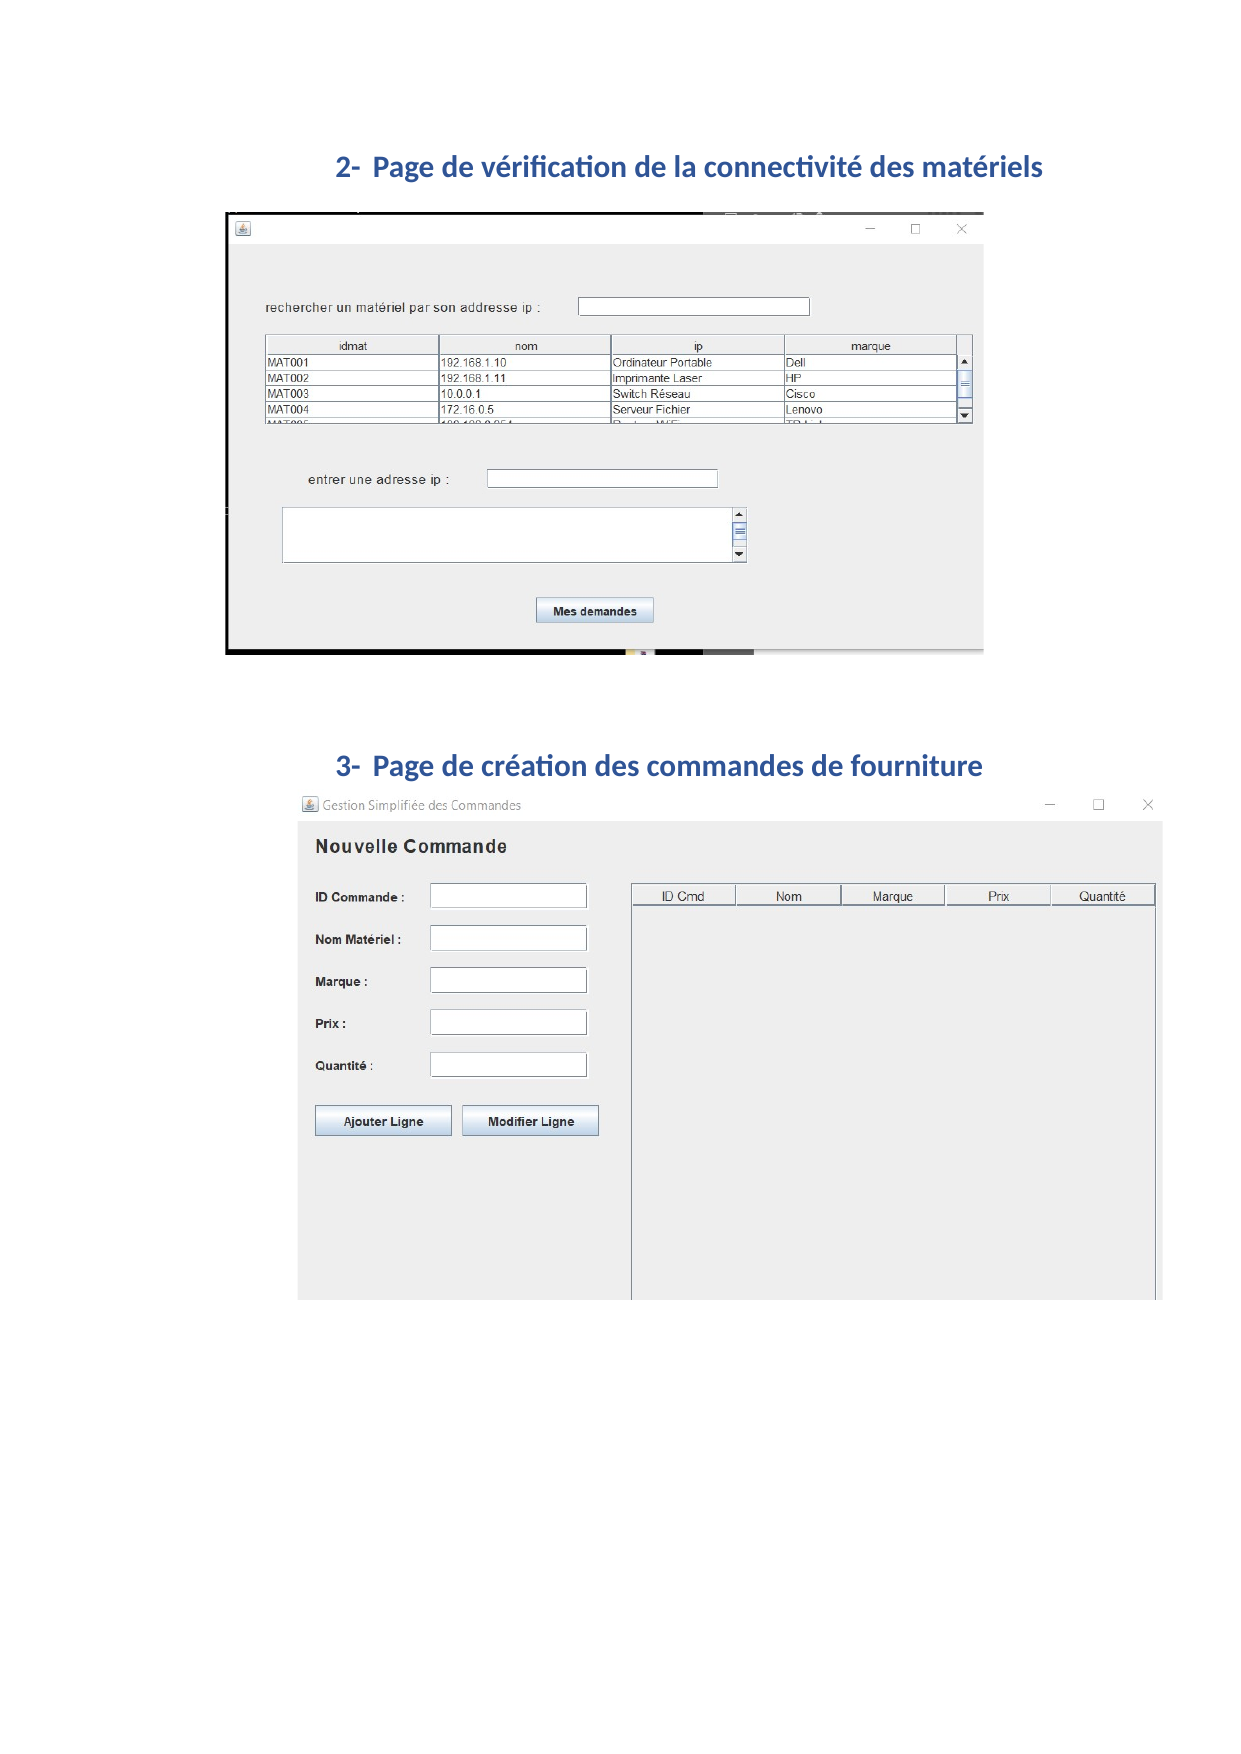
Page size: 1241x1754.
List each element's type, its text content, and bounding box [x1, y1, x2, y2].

list Page de création des commandes de fourniture [335, 746, 1093, 784]
picture [225, 212, 984, 655]
picture [297, 789, 1163, 1300]
list Page de vérification de la connectivité des matériels [335, 148, 1093, 186]
